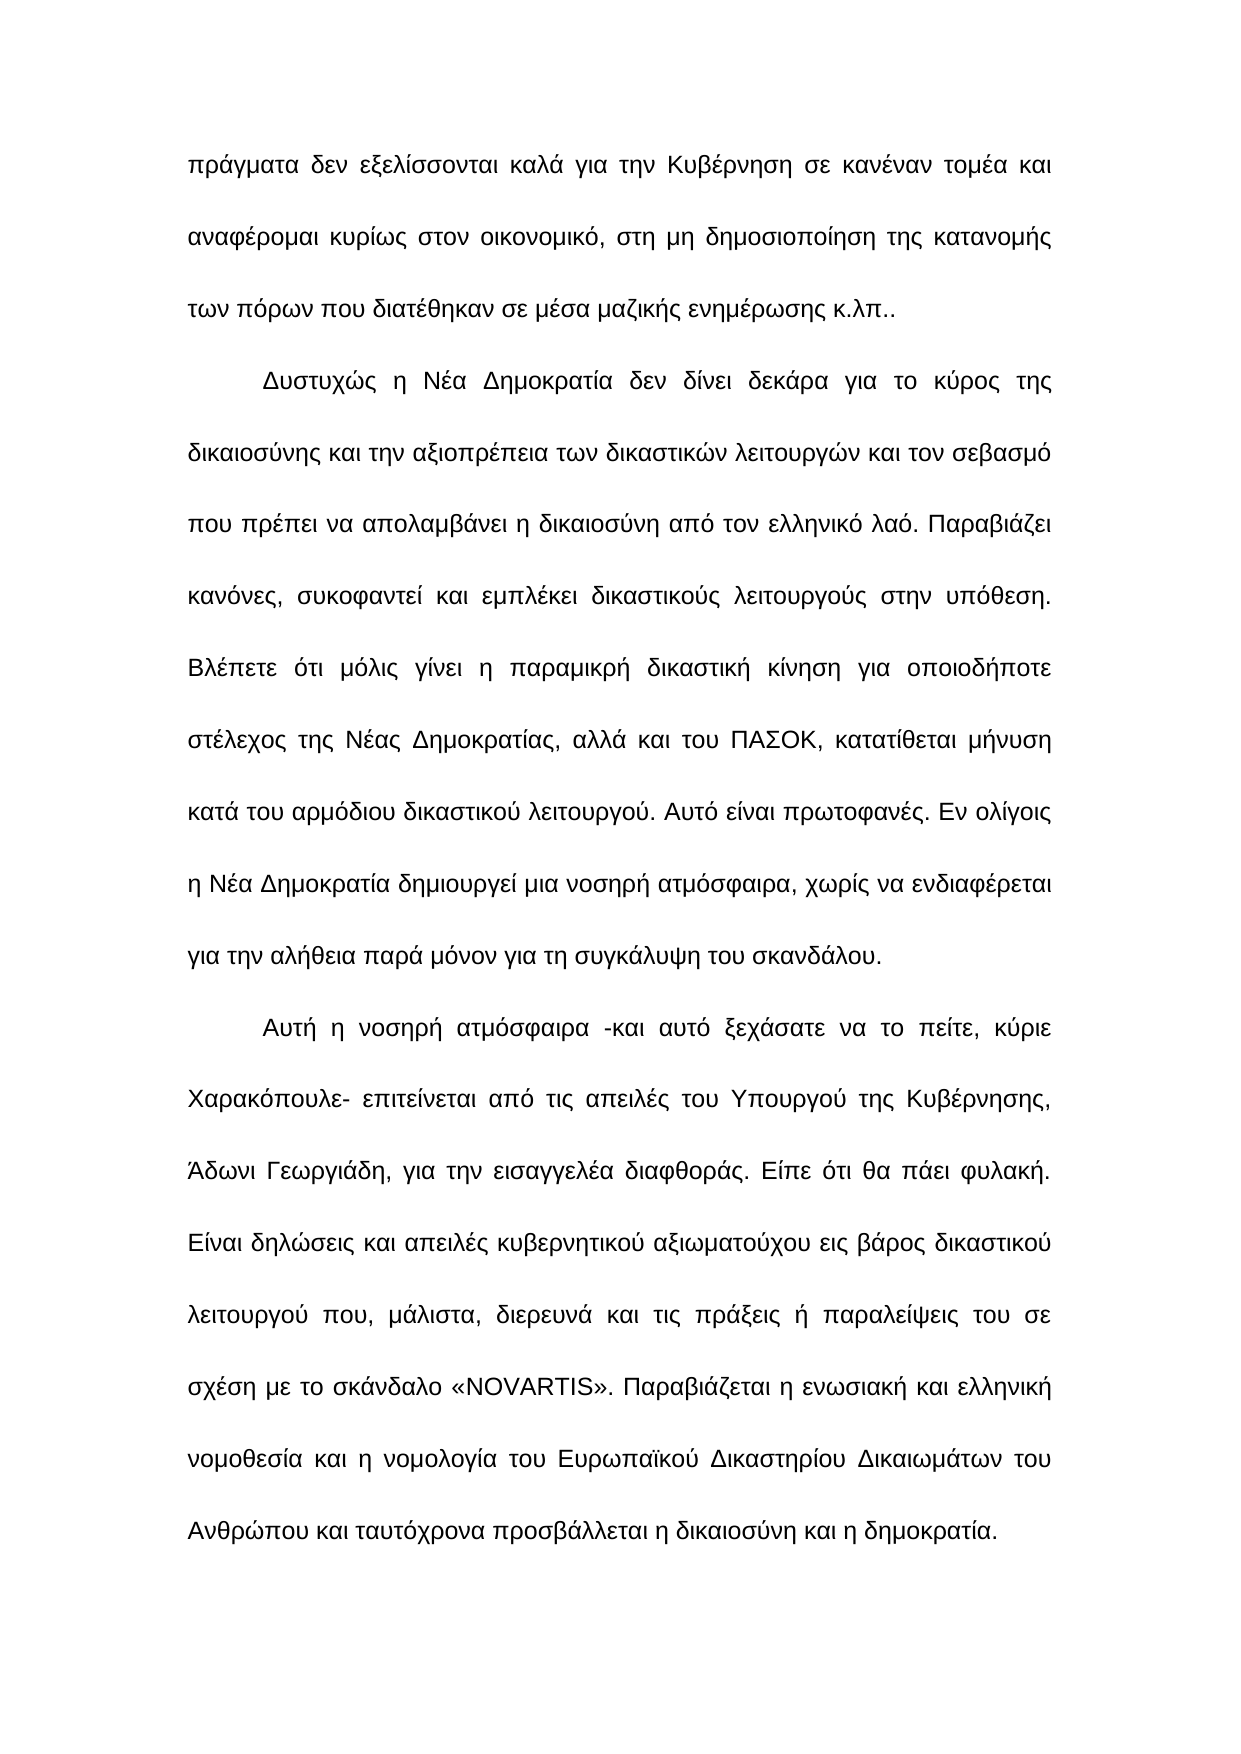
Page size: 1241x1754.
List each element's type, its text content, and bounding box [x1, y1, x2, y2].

text Δυστυχώς η Νέα Δημοκρατία δεν δίνει δεκάρα για το κύρος της δικαιοσύνης και την αξιοπρέπεια των δικαστικών λειτουργών και τον σεβασμό που πρέπει να απολαμβάνει η δικαιοσύνη από τον ελληνικό λαό. Παραβιάζει κανόνες, συκοφαντεί και εμπλέκει δικαστικούς λειτουργούς στην υπόθεση. Βλέπετε ότι μόλις γίνει η παραμικρή δικαστική κίνηση για οποιοδήποτε στέλεχος της Νέας Δημοκρατίας, αλλά και του ΠΑΣΟΚ, κατατίθεται μήνυση κατά του αρμόδιου δικαστικού λειτουργού. Αυτό είναι πρωτοφανές. Εν ολίγοις η Νέα Δημοκρατία δημιουργεί μια νοσηρή ατμόσφαιρα, χωρίς να ενδιαφέρεται για την αλήθεια παρά μόνον για τη συγκάλυψη του σκανδάλου. [187, 366, 1053, 969]
text Αυτή η νοσηρή ατμόσφαιρα -και αυτό ξεχάσατε να το πείτε, κύριε Χαρακόπουλε- επιτείνεται από τις απειλές του Υπουργού της Κυβέρνησης, Άδωνι Γεωργιάδη, για την εισαγγελέα διαφθοράς. Είπε ότι θα πάει φυλακή. Είναι δηλώσεις και απειλές κυβερνητικού αξιωματούχου εις βάρος δικαστικού λειτουργού που, μάλιστα, διερευνά και τις πράξεις ή παραλείψεις του σε σχέση με το σκάνδαλο «NOVARTIS». Παραβιάζεται η ενωσιακή και ελληνική νομοθεσία και η νομολογία του Ευρωπαϊκού Δικαστηρίου Δικαιωμάτων του Ανθρώπου και ταυτόχρονα προσβάλλεται η δικαιοσύνη και η δημοκρατία. [187, 1012, 1053, 1544]
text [187, 150, 1053, 322]
